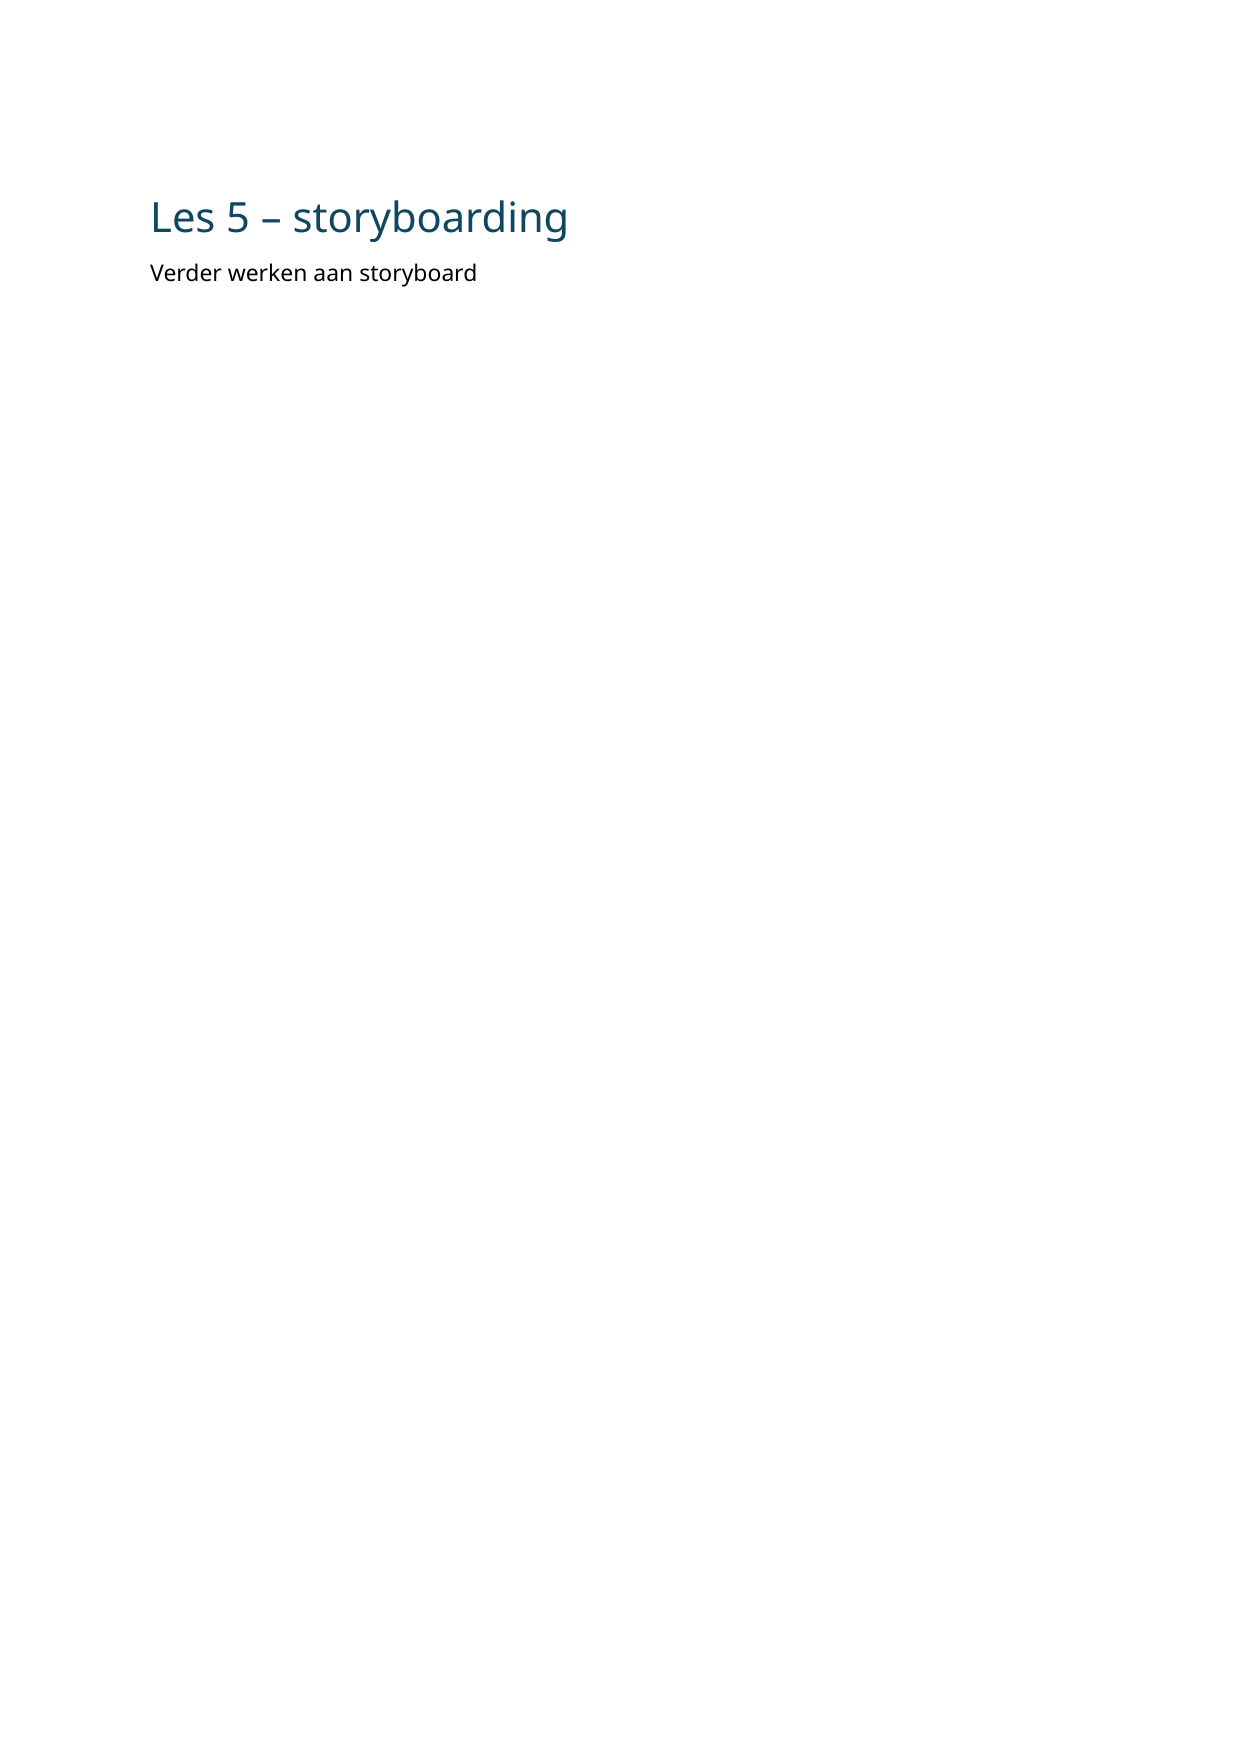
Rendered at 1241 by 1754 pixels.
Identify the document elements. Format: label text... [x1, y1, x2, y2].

text Verder werken aan storyboard [150, 257, 1090, 288]
subtitle Les 5 – storyboarding [150, 187, 1090, 244]
